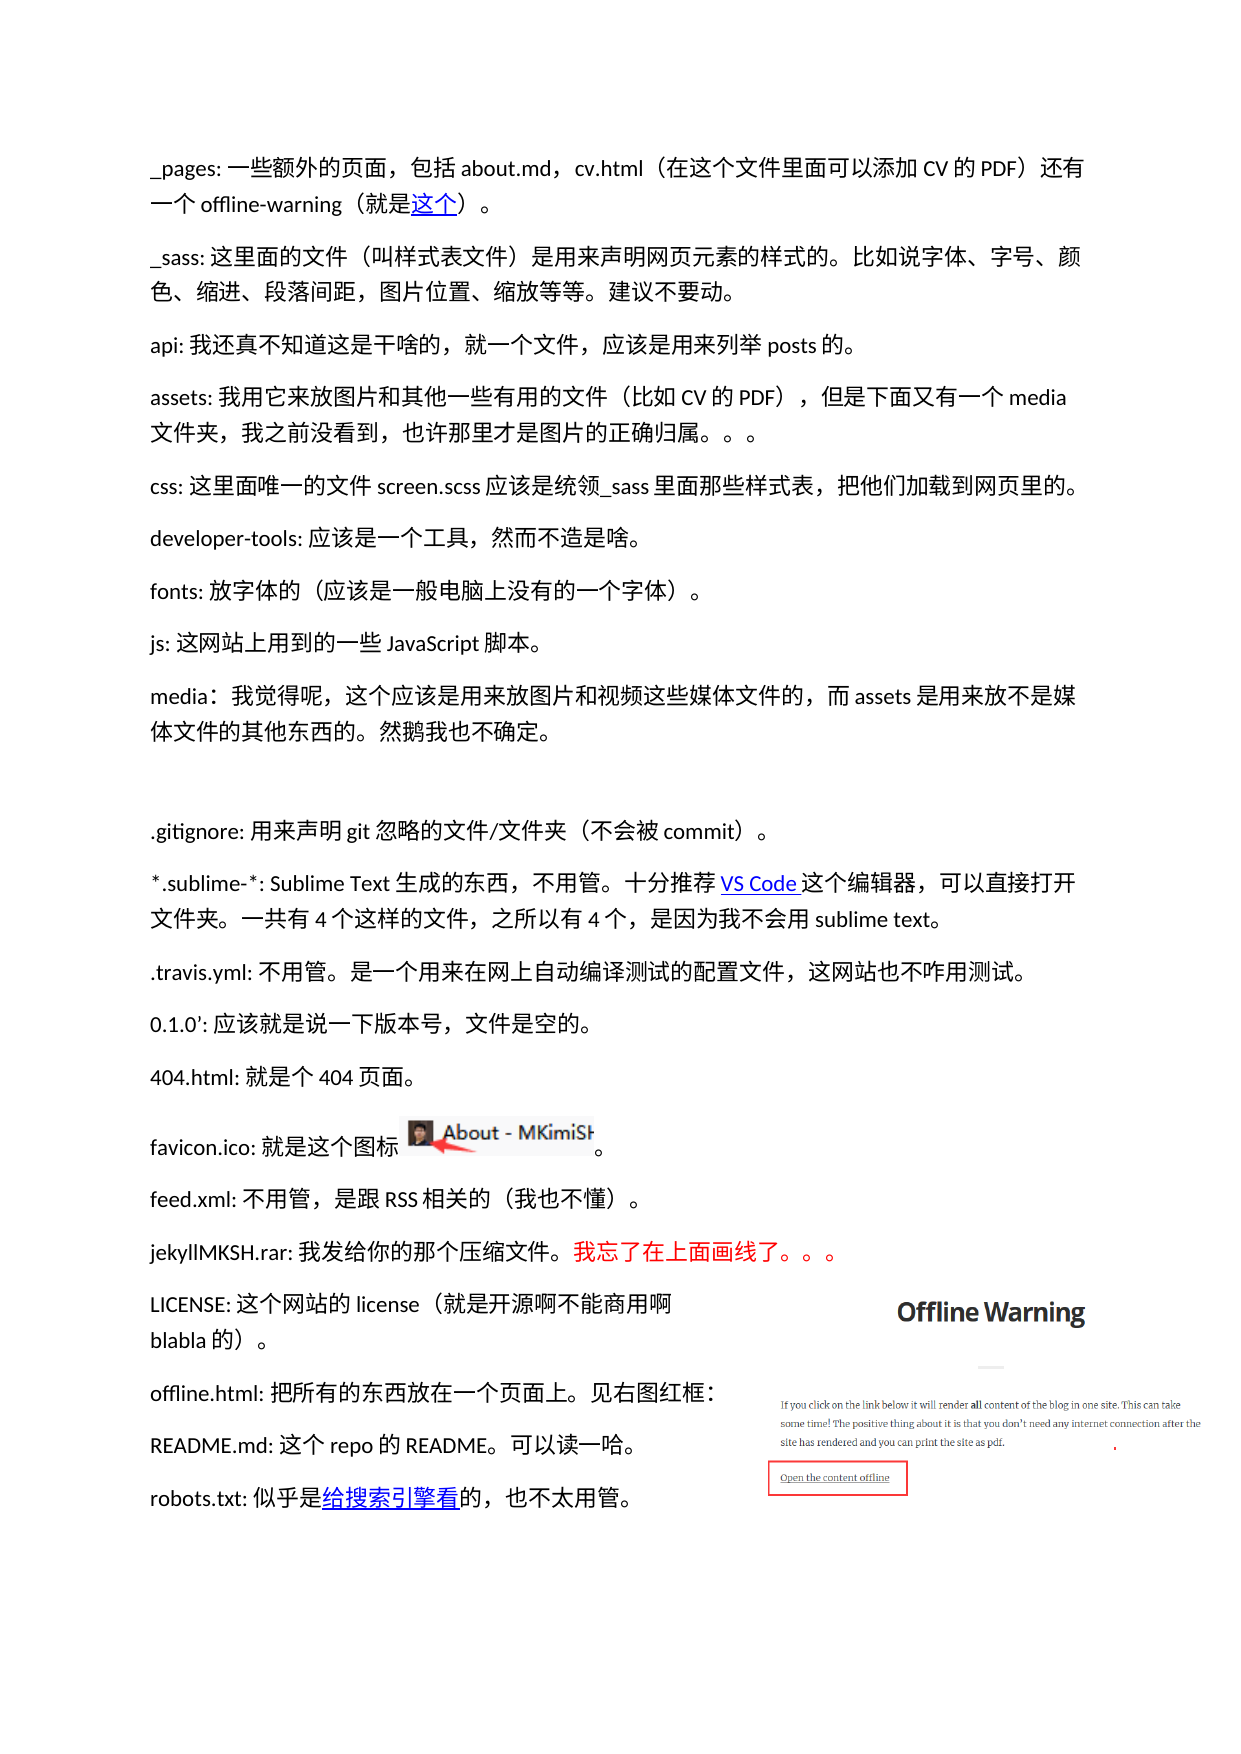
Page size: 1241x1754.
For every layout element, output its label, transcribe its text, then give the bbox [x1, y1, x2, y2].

text .travis.yml: 不用管。是一个用来在网上自动编译测试的配置文件，这网站也不咋用测试。 [150, 953, 1090, 987]
text README.md: 这个repo的README。可以读一哈。 [150, 1427, 748, 1460]
text .gitignore: 用来声明git忽略的文件/文件夹（不会被commit）。 [150, 813, 1090, 846]
text LICENSE: 这个网站的license（就是开源啊不能商用啊blabla的）。 [150, 1286, 1090, 1355]
picture [748, 1287, 1202, 1513]
text offline.html: 把所有的东西放在一个页面上。见右图红框： [150, 1374, 748, 1408]
text js: 这网站上用到的一些JavaScript脚本。 [150, 625, 1090, 658]
text media：我觉得呢，这个应该是用来放图片和视频这些媒体文件的，而assets是用来放不是媒体文件的其他东西的。然鹅我也不确定。 [150, 677, 1090, 747]
text api: 我还真不知道这是干啥的，就一个文件，应该是用来列举posts的。 [150, 327, 1090, 360]
text feed.xml: 不用管，是跟RSS相关的（我也不懂）。 [150, 1181, 1090, 1214]
text _pages: 一些额外的页面，包括about.md，cv.html（在这个文件里面可以添加CV的PDF）还有一个offline-warning（就是这个）。 [150, 150, 1090, 219]
text *.sublime-*: Sublime Text生成的东西，不用管。十分推荐VS Code这个编辑器，可以直接打开文件夹。一共有4个这样的文件，之所以有4个，是因为我不会用sublime text。 [150, 865, 1090, 934]
text developer-tools: 应该是一个工具，然而不造是啥。 [150, 520, 1090, 553]
text robots.txt: 似乎是给搜索引擎看的，也不太用管。 [150, 1479, 748, 1513]
text _sass: 这里面的文件（叫样式表文件）是用来声明网页元素的样式的。比如说字体、字号、颜色、缩进、段落间距，图片位置、缩放等等。建议不要动。 [150, 238, 1090, 307]
text fonts: 放字体的（应该是一般电脑上没有的一个字体）。 [150, 572, 1090, 606]
text assets: 我用它来放图片和其他一些有用的文件（比如CV的PDF），但是下面又有一个media文件夹，我之前没看到，也许那里才是图片的正确归属。。。 [150, 379, 1090, 448]
text 404.html: 就是个404页面。 [150, 1058, 1090, 1092]
text css: 这里面唯一的文件screen.scss应该是统领_sass里面那些样式表，把他们加载到网页里的。 [150, 467, 1090, 501]
text favicon.ico: 就是这个图标。 [150, 1111, 1090, 1162]
picture [399, 1116, 594, 1156]
text jekyllMKSH.rar: 我发给你的那个压缩文件。我忘了在上面画线了。。。 [150, 1233, 1090, 1267]
text 0.1.0’: 应该就是说一下版本号，文件是空的。 [150, 1006, 1090, 1039]
